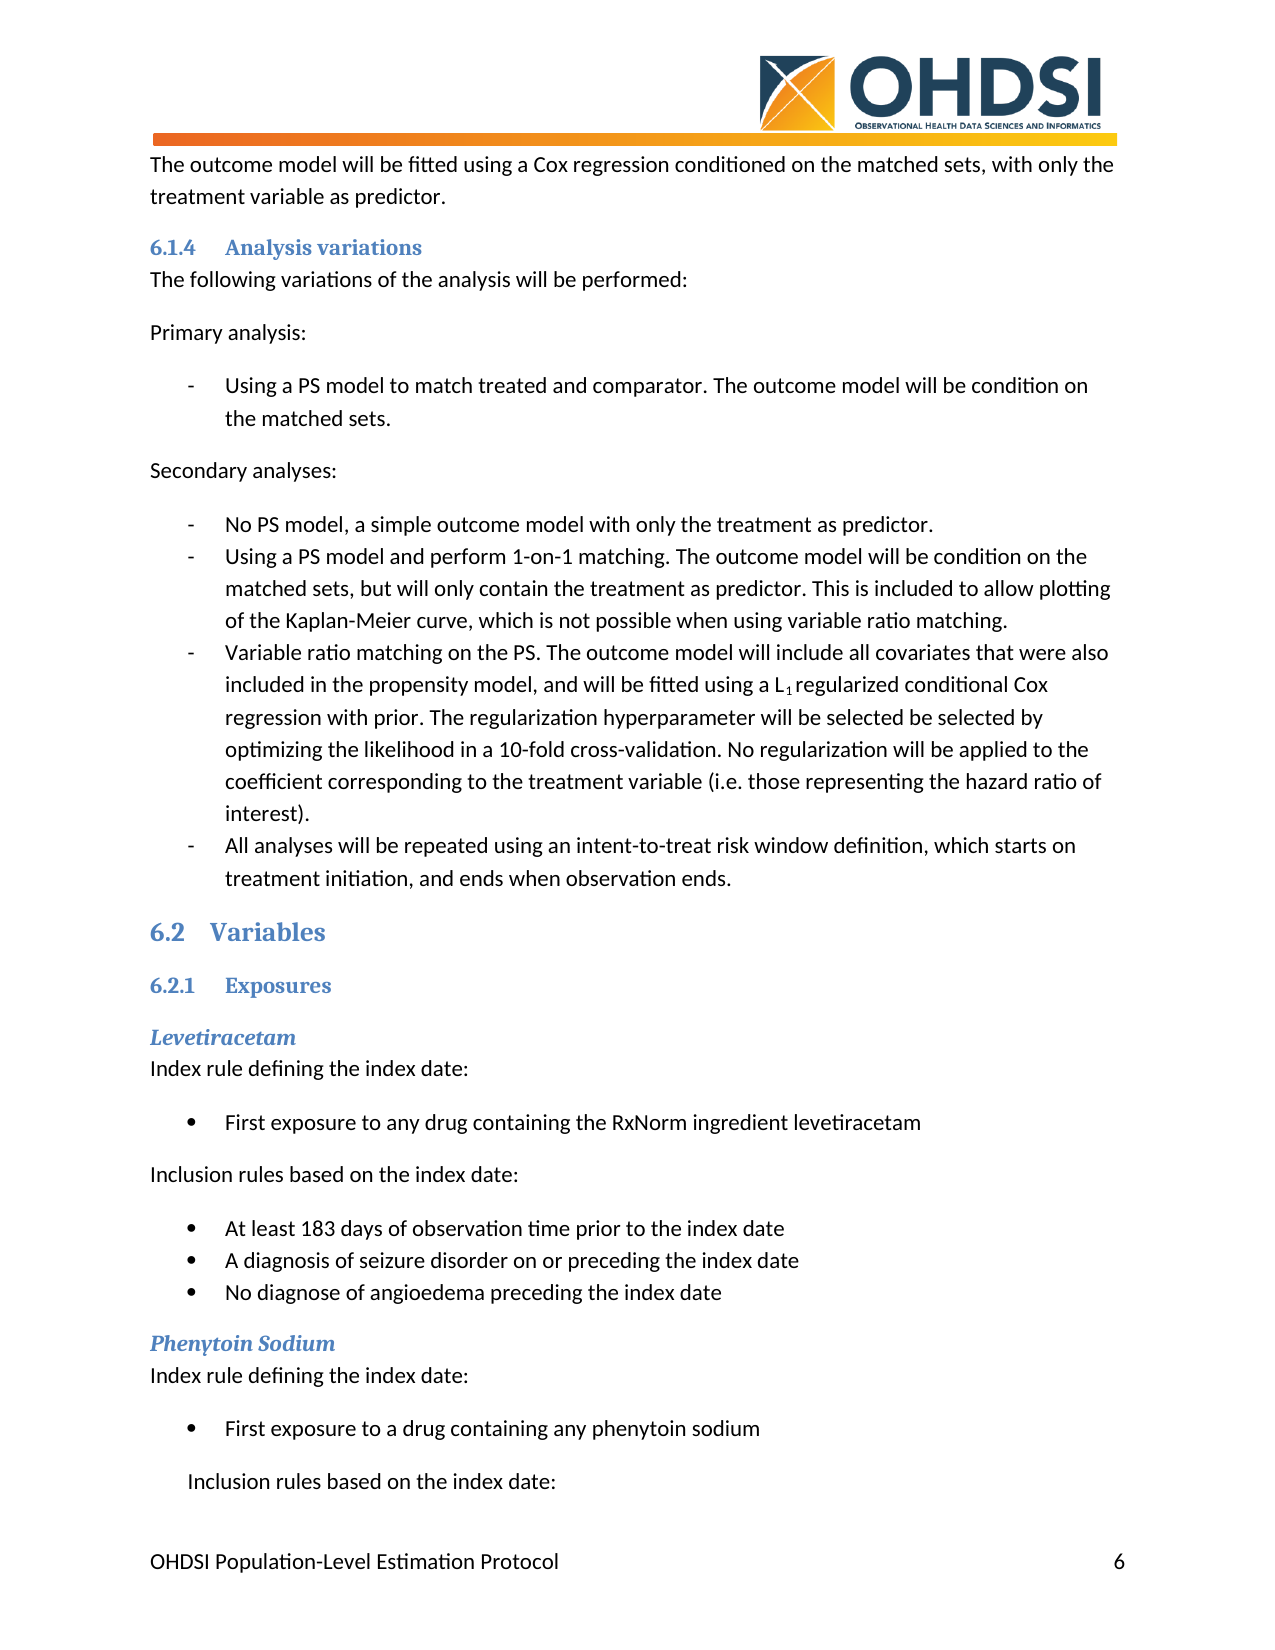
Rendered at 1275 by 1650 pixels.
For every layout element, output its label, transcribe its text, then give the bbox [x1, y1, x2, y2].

text Index rule defining the index date: [150, 1054, 1125, 1083]
list A diagnosis of seizure disorder on or preceding the index date [187, 1246, 1125, 1274]
text Inclusion rules based on the index date: [187, 1467, 1125, 1495]
text Primary analysis: [150, 318, 1125, 346]
subtitle Exposures [150, 973, 1125, 1000]
list Using a PS model to match treated and comparator. The outcome model will be condition on the matched sets. [187, 371, 1125, 432]
subtitle Analysis variations [150, 235, 1125, 262]
text The following variations of the analysis will be performed: [150, 265, 1125, 293]
text The outcome model will be fitted using a Cox regression conditioned on the matched sets, with only the treatment variable as predictor. [150, 150, 1125, 210]
list No PS model, a simple outcome model with only the treatment as predictor. [187, 510, 1125, 538]
list All analyses will be repeated using an intent-to-treat risk window definition, which starts on treatment initiation, and ends when observation ends. [187, 832, 1125, 892]
list Using a PS model and perform 1-on-1 matching. The outcome model will be condition on the matched sets, but will only contain the treatment as predictor. This is included to allow plotting of the Kaplan-Meier curve, which is not possible when using variable ratio matching. [187, 542, 1125, 634]
list First exposure to a drug containing any phenytoin sodium [187, 1414, 1125, 1442]
subtitle Levetiracetam [150, 1024, 1125, 1051]
list First exposure to any drug containing the RxNorm ingredient levetiracetam [187, 1108, 1125, 1136]
list No diagnose of angioedema preceding the index date [187, 1278, 1125, 1306]
list At least 183 days of observation time prior to the index date [187, 1214, 1125, 1242]
text Index rule defining the index date: [150, 1361, 1125, 1389]
list Variable ratio matching on the PS. The outcome model will include all covariates that were also included in the propensity model, and will be fitted using a L1 regularized conditional Cox regression with prior. The regularization hyperparameter will be selected be selected by optimizing the likelihood in a 10-fold cross-validation. No regularization will be applied to the coefficient corresponding to the treatment variable (i.e. those representing the hazard ratio of interest). [187, 638, 1125, 827]
picture [742, 42, 1118, 145]
subtitle Variables [150, 917, 1125, 948]
text Secondary analyses: [150, 457, 1125, 485]
text Inclusion rules based on the index date: [150, 1161, 1125, 1189]
subtitle Phenytoin Sodium [150, 1331, 1125, 1357]
